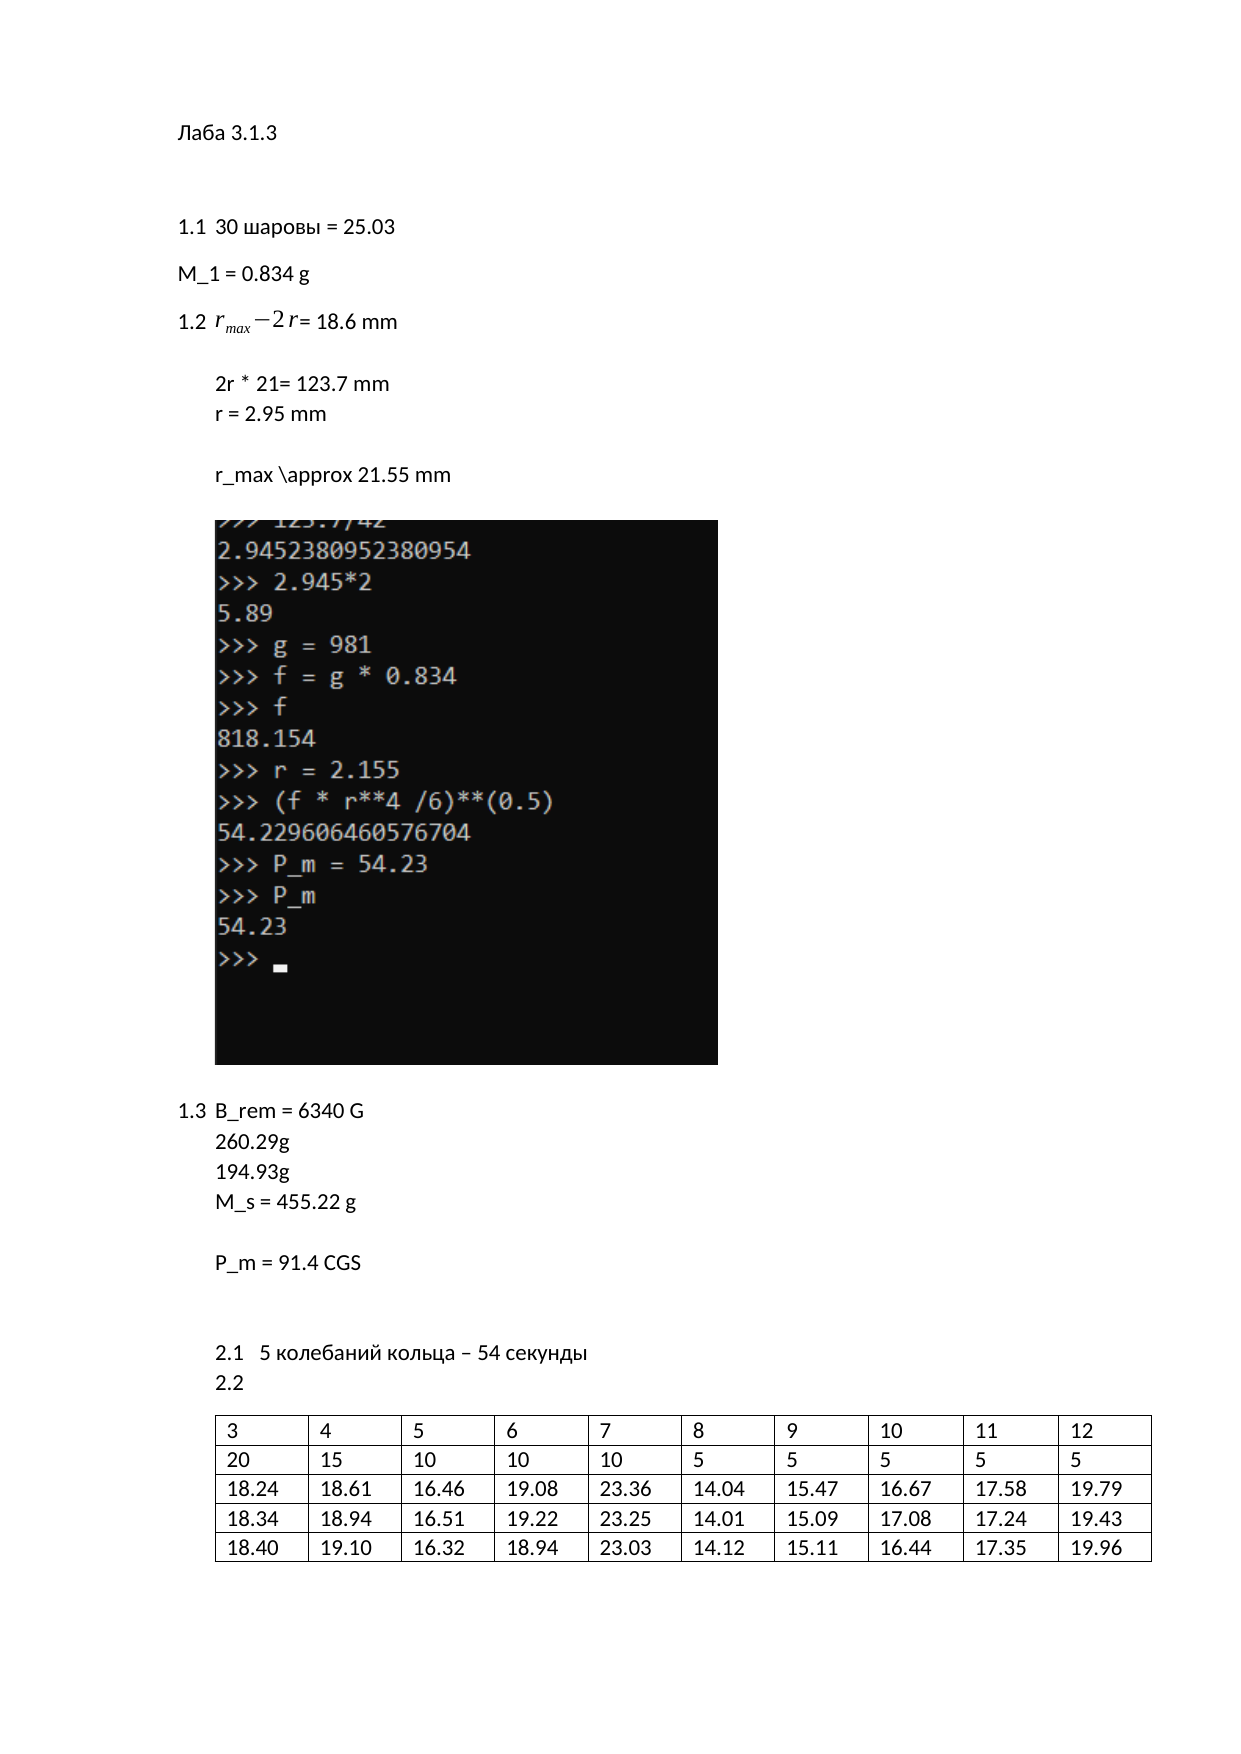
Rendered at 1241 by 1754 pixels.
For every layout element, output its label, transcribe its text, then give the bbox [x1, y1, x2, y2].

list P_m = 91.4 CGS [215, 1248, 1152, 1276]
table_cell 14.01 [682, 1504, 774, 1532]
table_cell 16.44 [869, 1533, 963, 1561]
table_cell 19.22 [495, 1504, 588, 1532]
table_header 11 [964, 1416, 1058, 1444]
table_cell 5 [775, 1446, 868, 1473]
table_cell 10 [495, 1446, 588, 1473]
table_cell 16.32 [402, 1533, 494, 1561]
table_cell 18.24 [216, 1475, 308, 1503]
table_cell 16.51 [402, 1504, 494, 1532]
table_header 6 [495, 1416, 588, 1444]
table_cell 19.96 [1059, 1533, 1151, 1561]
table_cell 17.24 [964, 1504, 1058, 1532]
table_header 12 [1059, 1416, 1151, 1444]
table_cell 19.43 [1059, 1504, 1151, 1532]
list 2.2 [215, 1368, 1152, 1397]
table_cell 23.36 [589, 1475, 681, 1503]
table_cell 17.35 [964, 1533, 1058, 1561]
list 194.93g [215, 1157, 1152, 1185]
table_cell 18.94 [495, 1533, 588, 1561]
table_header 10 [869, 1416, 963, 1444]
table_cell 10 [402, 1446, 494, 1473]
table_cell 15.11 [775, 1533, 868, 1561]
table_cell 19.79 [1059, 1475, 1151, 1503]
table_cell 16.46 [402, 1475, 494, 1503]
list 30 шаровы = 25.03 [177, 212, 1152, 240]
list r = 2.95 mm [215, 399, 1152, 428]
text M_1 = 0.834 g [177, 259, 1152, 287]
table_cell 14.04 [682, 1475, 774, 1503]
list = 18.6 mm [177, 306, 1152, 337]
table_cell 18.34 [216, 1504, 308, 1532]
table_cell 16.67 [869, 1475, 963, 1503]
table_cell 14.12 [682, 1533, 774, 1561]
table_cell 17.58 [964, 1475, 1058, 1503]
table_header 4 [309, 1416, 401, 1444]
list 2r * 21= 123.7 mm [215, 369, 1152, 397]
text Лаба 3.1.3 [177, 118, 1152, 146]
table_cell 15.09 [775, 1504, 868, 1532]
table_cell 19.08 [495, 1475, 588, 1503]
table_cell 18.40 [216, 1533, 308, 1561]
table_cell 23.25 [589, 1504, 681, 1532]
table_cell 18.61 [309, 1475, 401, 1503]
table_header 9 [775, 1416, 868, 1444]
list 260.29g [215, 1127, 1152, 1155]
table_cell 23.03 [589, 1533, 681, 1561]
table_cell 17.08 [869, 1504, 963, 1532]
table_cell 5 [1059, 1446, 1151, 1473]
table_cell 10 [589, 1446, 681, 1473]
list M_s = 455.22 g [215, 1187, 1152, 1215]
table_cell 18.94 [309, 1504, 401, 1532]
table_cell 5 [869, 1446, 963, 1473]
table_header 5 [402, 1416, 494, 1444]
table_cell 20 [216, 1446, 308, 1473]
table_cell 5 [964, 1446, 1058, 1473]
list r_max \approx 21.55 mm [215, 460, 1152, 488]
table_header 8 [682, 1416, 774, 1444]
list 2.1 5 колебаний кольца – 54 секунды [215, 1338, 1152, 1366]
list B_rem = 6340 G [177, 1097, 1152, 1125]
picture [214, 520, 718, 1065]
table_header 3 [216, 1416, 308, 1444]
table_cell 5 [682, 1446, 774, 1473]
table_cell 19.10 [309, 1533, 401, 1561]
table_cell 15.47 [775, 1475, 868, 1503]
table_header 7 [589, 1416, 681, 1444]
table_cell 15 [309, 1446, 401, 1473]
